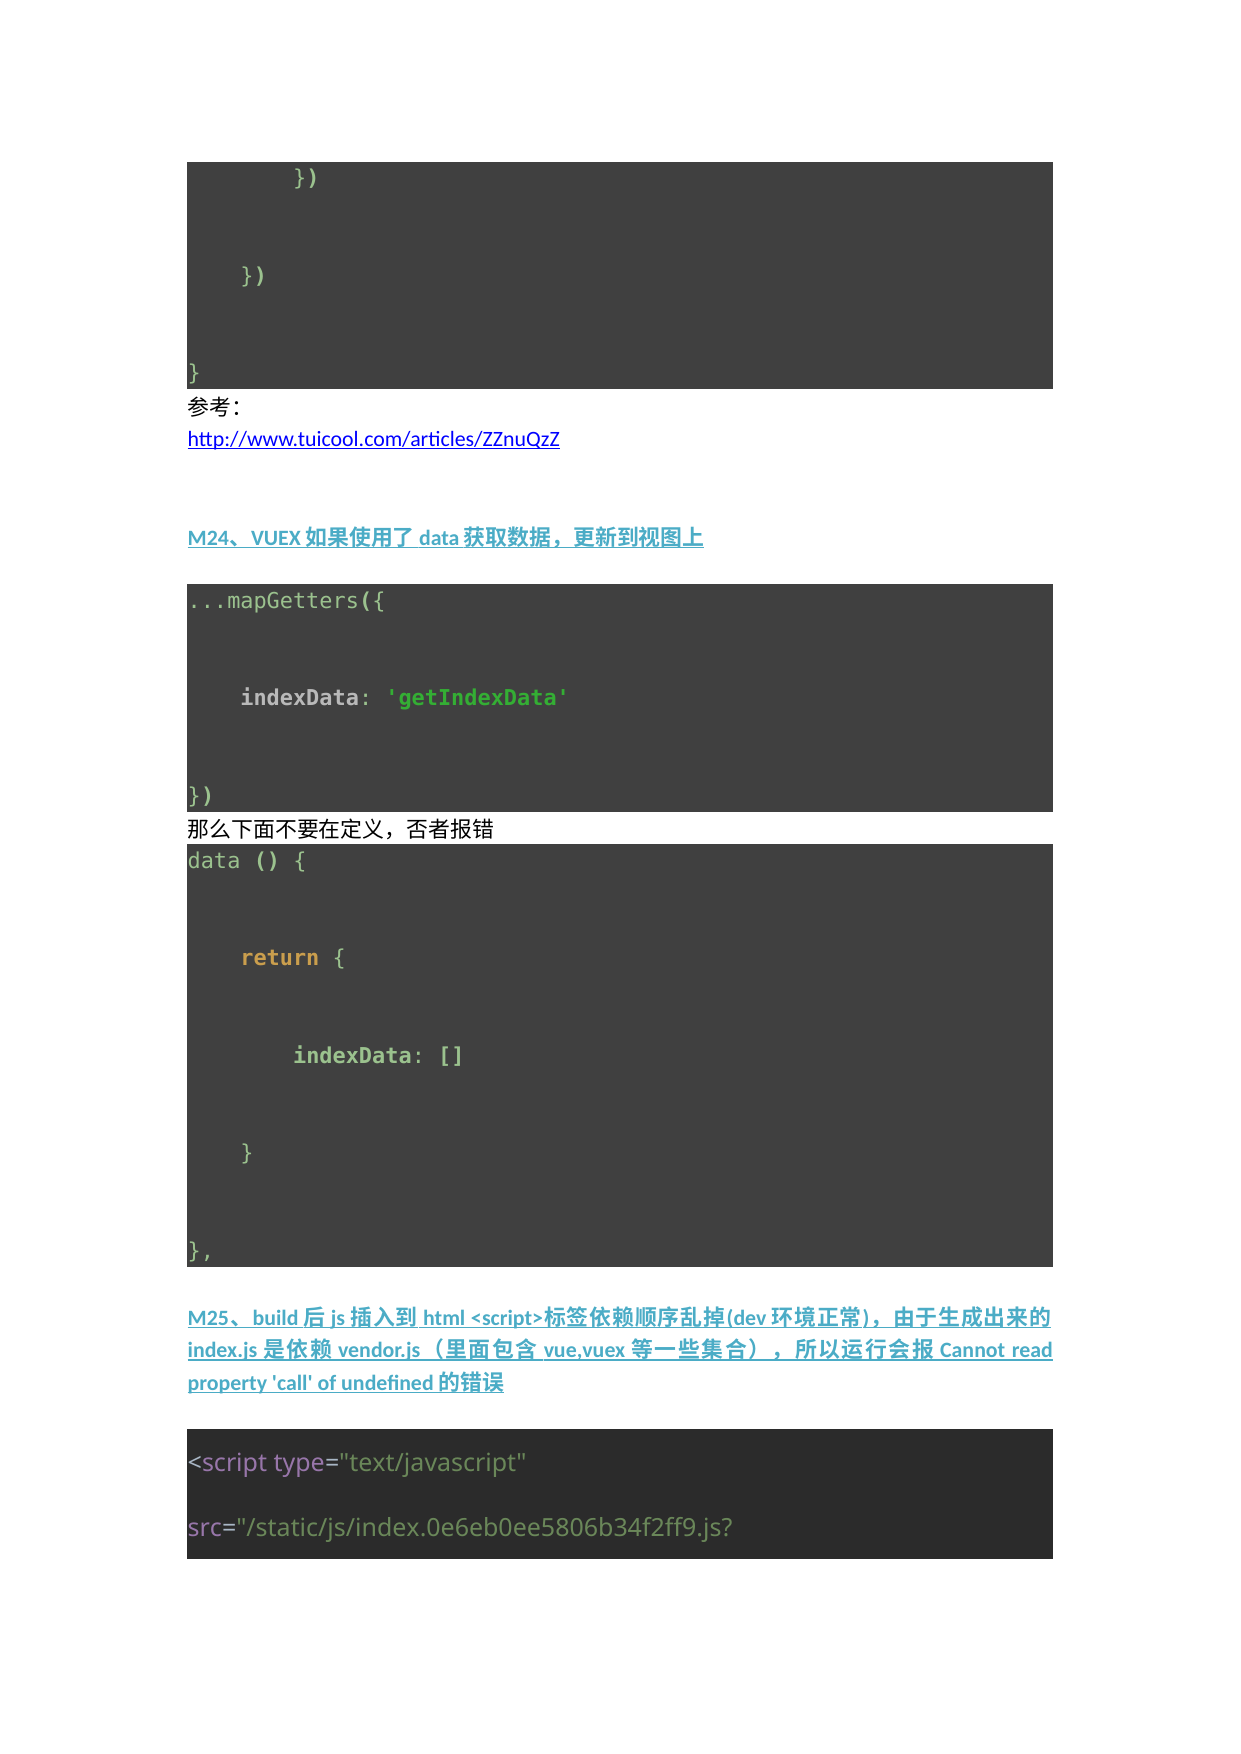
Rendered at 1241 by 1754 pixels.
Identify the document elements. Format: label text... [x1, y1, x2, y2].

text }, [187, 1234, 1053, 1267]
text http://www.tuicool.com/articles/ZZnuQzZ [187, 422, 1053, 454]
text 那么下面不要在定义，否者报错 [187, 812, 1053, 844]
text data () { [187, 844, 1053, 942]
text }) [187, 259, 1053, 357]
text }) [187, 779, 1053, 812]
text }) [187, 162, 1053, 259]
text M25、build后js插入到html <script>标签依赖顺序乱掉(dev环境正常)，由于生成出来的index.js是依赖vendor.js（里面包含vue,vuex等一些集合），所以运行会报Cannot read property 'call' of undefined的错误 [187, 1299, 1053, 1359]
text return { [187, 942, 1053, 1039]
text 参考： [187, 389, 1053, 422]
text M24、VUEX如果使用了data获取数据，更新到视图上 [187, 519, 1053, 552]
text M25、build后js插入到html <script>标签依赖顺序乱掉(dev环境正常)，由于生成出来的index.js是依赖vendor.js（里面包含vue,vuex等一些集合），所以运行会报Cannot read property 'call' of undefined的错误 [187, 1360, 1053, 1397]
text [187, 1429, 1053, 1559]
text } [187, 357, 1053, 389]
text ...mapGetters({ [187, 584, 1053, 682]
text indexData: 'getIndexData' [187, 682, 1053, 779]
text indexData: [] [187, 1039, 1053, 1137]
text } [187, 1137, 1053, 1234]
